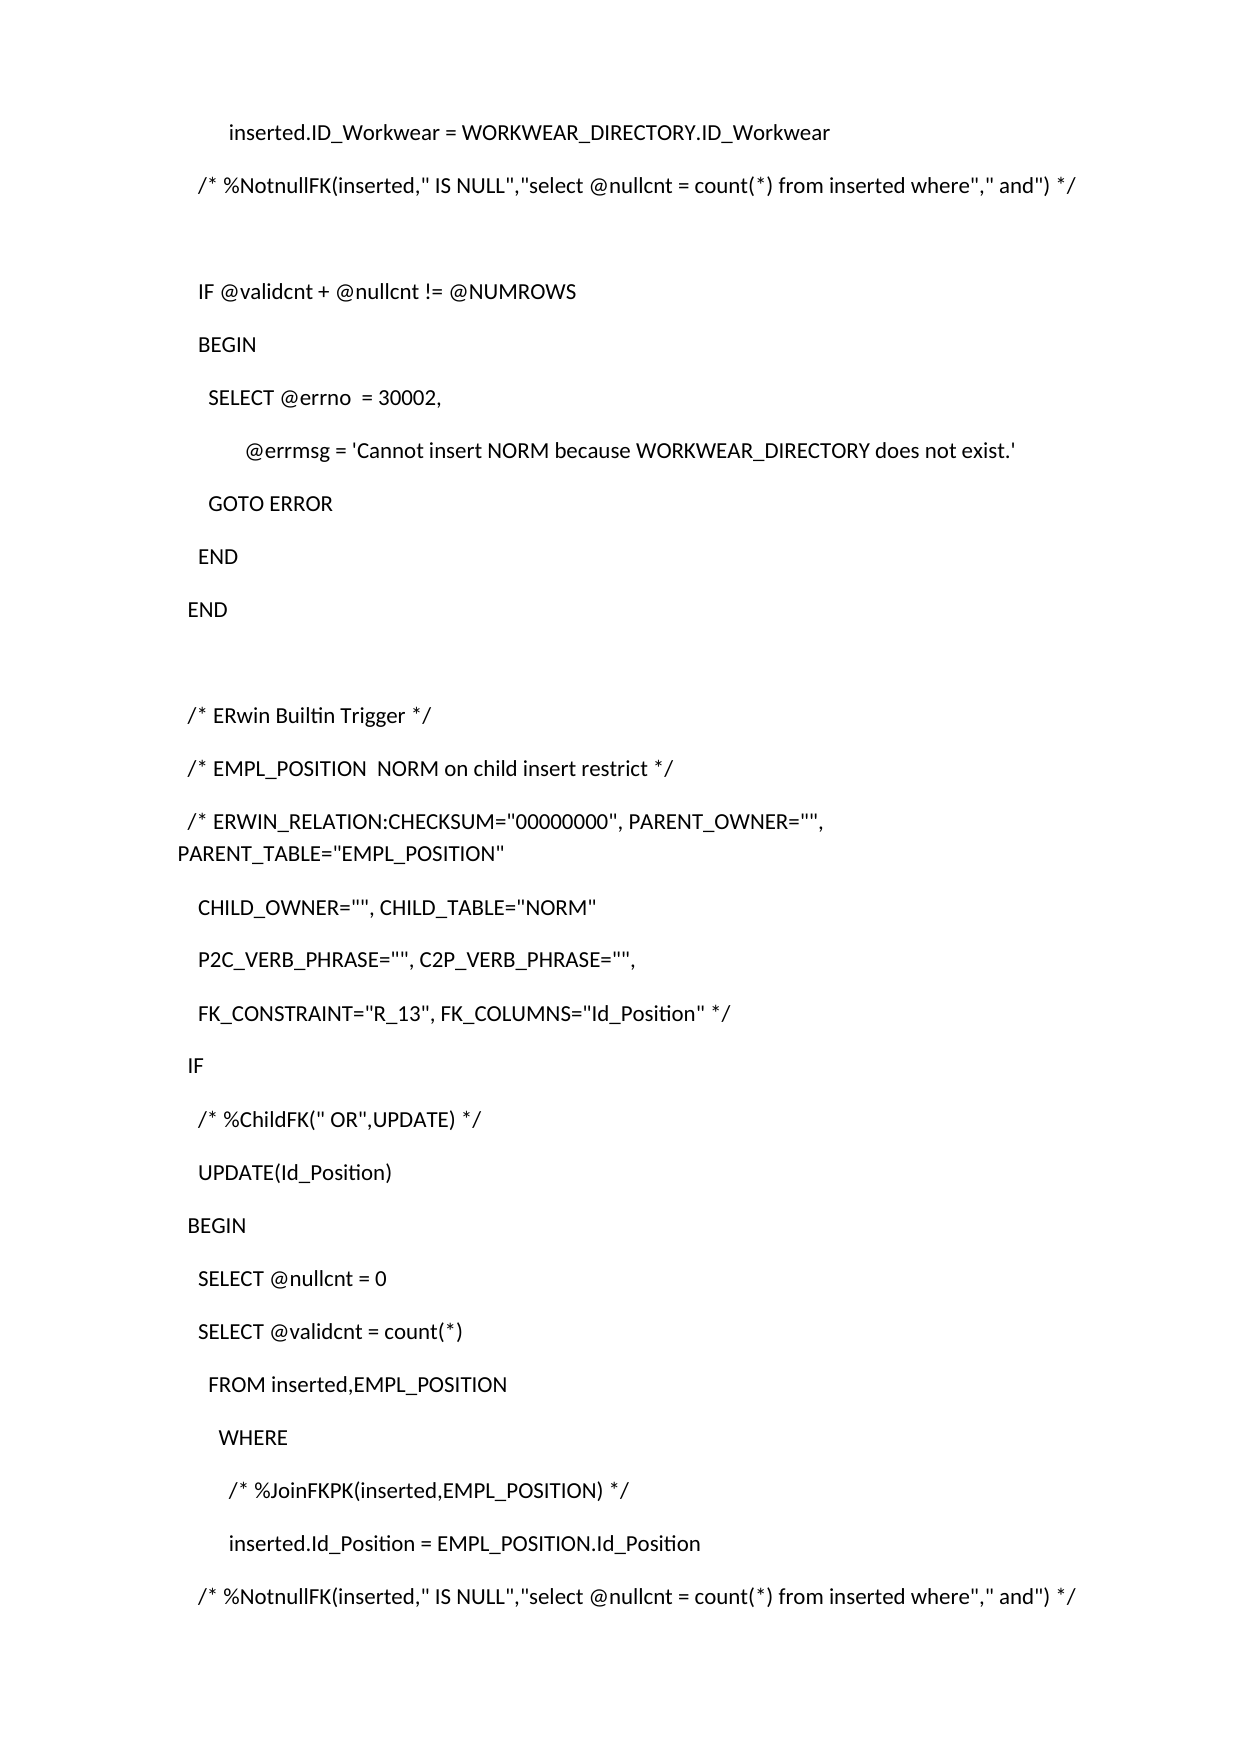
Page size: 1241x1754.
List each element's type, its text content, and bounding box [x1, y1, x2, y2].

text FK_CONSTRAINT="R_13", FK_COLUMNS="Id_Position" */ [177, 999, 1152, 1027]
text BEGIN [177, 1211, 1152, 1239]
text END [177, 542, 1152, 570]
text SELECT @validcnt = count(*) [177, 1317, 1152, 1345]
text BEGIN [177, 330, 1152, 358]
text IF [177, 1052, 1152, 1080]
text END [177, 595, 1152, 623]
text /* %JoinFKPK(inserted,EMPL_POSITION) */ [177, 1476, 1152, 1504]
text GOTO ERROR [177, 489, 1152, 517]
text /* ERwin Builtin Trigger */ [177, 701, 1152, 729]
text P2C_VERB_PHRASE="", C2P_VERB_PHRASE="", [177, 946, 1152, 974]
text IF @validcnt + @nullcnt != @NUMROWS [177, 277, 1152, 305]
text inserted.ID_Workwear = WORKWEAR_DIRECTORY.ID_Workwear [177, 118, 1152, 146]
text SELECT @nullcnt = 0 [177, 1264, 1152, 1292]
text /* %NotnullFK(inserted," IS NULL","select @nullcnt = count(*) from inserted where"," and") */ [177, 171, 1152, 199]
text WHERE [177, 1423, 1152, 1451]
text /* %ChildFK(" OR",UPDATE) */ [177, 1105, 1152, 1133]
text /* ERWIN_RELATION:CHECKSUM="00000000", PARENT_OWNER="", PARENT_TABLE="EMPL_POSITION" [177, 807, 1152, 868]
text SELECT @errno = 30002, [177, 383, 1152, 411]
text FROM inserted,EMPL_POSITION [177, 1370, 1152, 1398]
text /* %NotnullFK(inserted," IS NULL","select @nullcnt = count(*) from inserted where"," and") */ [177, 1582, 1152, 1610]
text CHILD_OWNER="", CHILD_TABLE="NORM" [177, 893, 1152, 921]
text inserted.Id_Position = EMPL_POSITION.Id_Position [177, 1529, 1152, 1557]
text UPDATE(Id_Position) [177, 1158, 1152, 1186]
text @errmsg = 'Cannot insert NORM because WORKWEAR_DIRECTORY does not exist.' [177, 436, 1152, 464]
text /* EMPL_POSITION NORM on child insert restrict */ [177, 754, 1152, 782]
